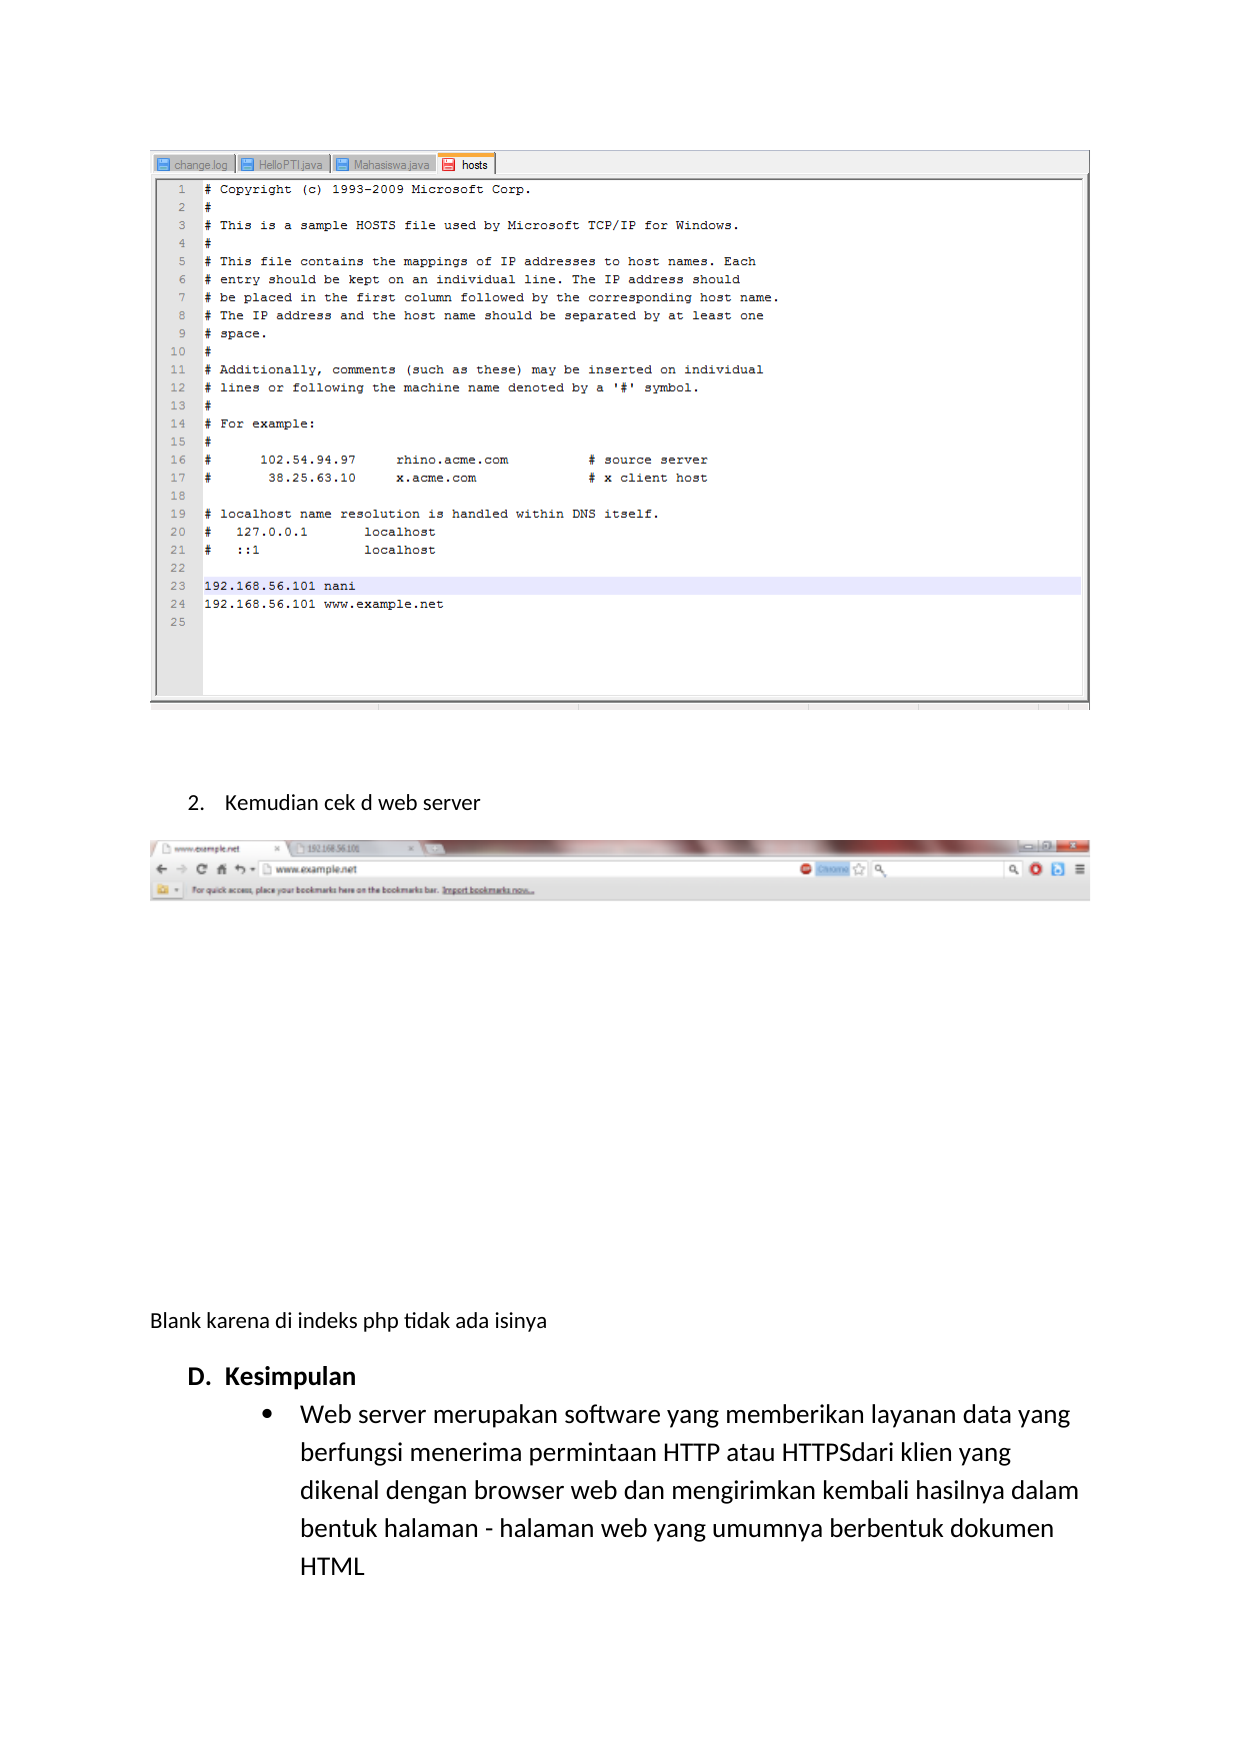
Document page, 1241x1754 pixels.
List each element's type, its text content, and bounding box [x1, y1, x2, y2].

list Web server merupakan software yang memberikan layanan data yang berfungsi menerima permintaan HTTP atau HTTPSdari klien yang dikenal dengan browser web dan mengirimkan kembali hasilnya dalam bentuk halaman - halaman web yang umumnya berbentuk dokumen HTML [262, 1397, 1090, 1582]
list Kemudian cek d web server [187, 788, 1090, 816]
picture [150, 150, 1091, 710]
picture [150, 840, 1091, 1282]
list Kesimpulan [187, 1359, 1090, 1392]
text Blank karena di indeks php tidak ada isinya [150, 1306, 1090, 1334]
